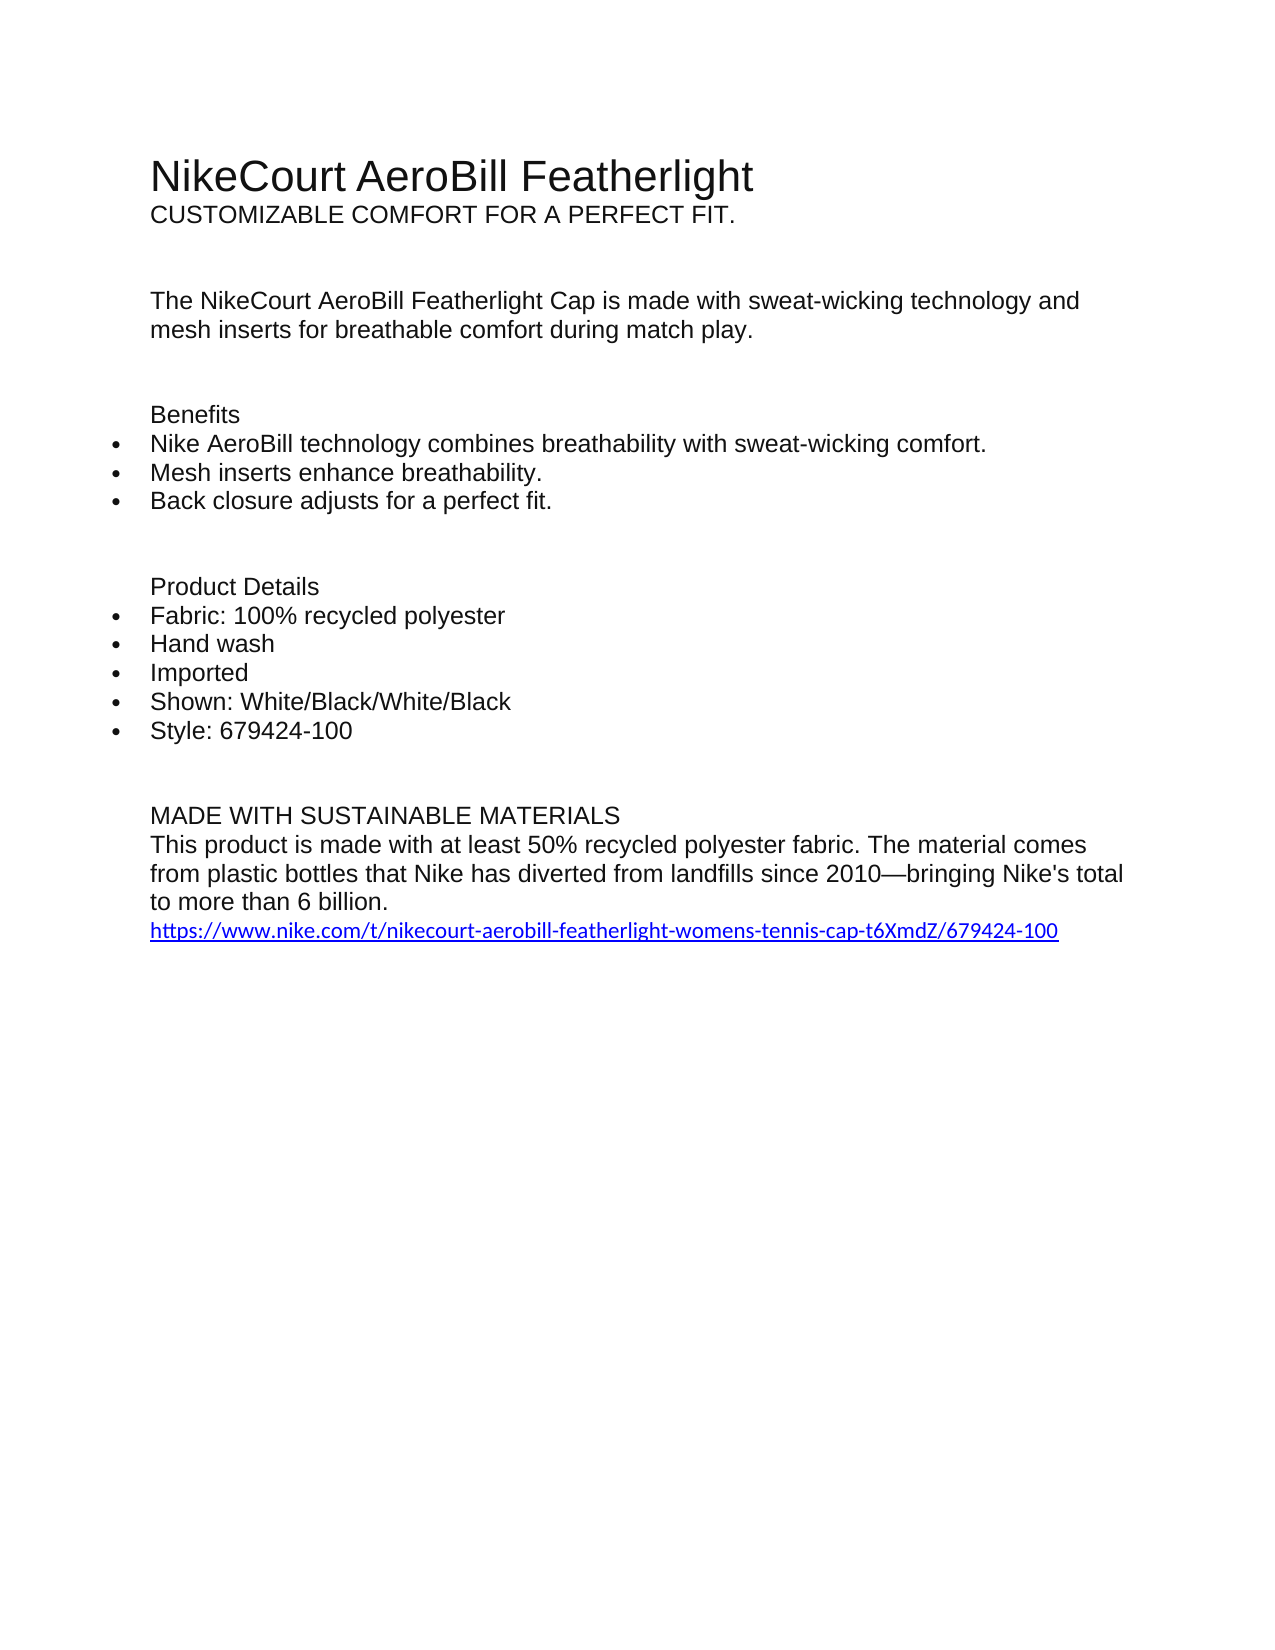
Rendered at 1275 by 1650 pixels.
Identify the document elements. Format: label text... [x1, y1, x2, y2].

list Hand wash [112, 629, 1125, 658]
text https://www.nike.com/t/nikecourt-aerobill-featherlight-womens-tennis-cap-t6XmdZ/679424-100 [150, 916, 1125, 944]
text The NikeCourt AeroBill Featherlight Cap is made with sweat-wicking technology and mesh inserts for breathable comfort during match play. [150, 286, 1125, 343]
text NikeCourt AeroBill Featherlight [150, 150, 1125, 200]
text MADE WITH SUSTAINABLE MATERIALS [150, 801, 1125, 830]
list Back closure adjusts for a perfect fit. [112, 486, 1125, 515]
list Shown: White/Black/White/Black [112, 687, 1125, 716]
text Product Details [150, 572, 1125, 601]
text CUSTOMIZABLE COMFORT FOR A PERFECT FIT. [150, 200, 1125, 229]
list Imported [112, 658, 1125, 687]
list Mesh inserts enhance breathability. [112, 458, 1125, 486]
text Benefits [150, 400, 1125, 429]
list Fabric: 100% recycled polyester [112, 601, 1125, 629]
text This product is made with at least 50% recycled polyester fabric. The material comes from plastic bottles that Nike has diverted from landfills since 2010—bringing Nike's total to more than 6 billion. [150, 830, 1125, 916]
list Nike AeroBill technology combines breathability with sweat-wicking comfort. [112, 429, 1125, 458]
list Style: 679424-100 [112, 716, 1125, 744]
